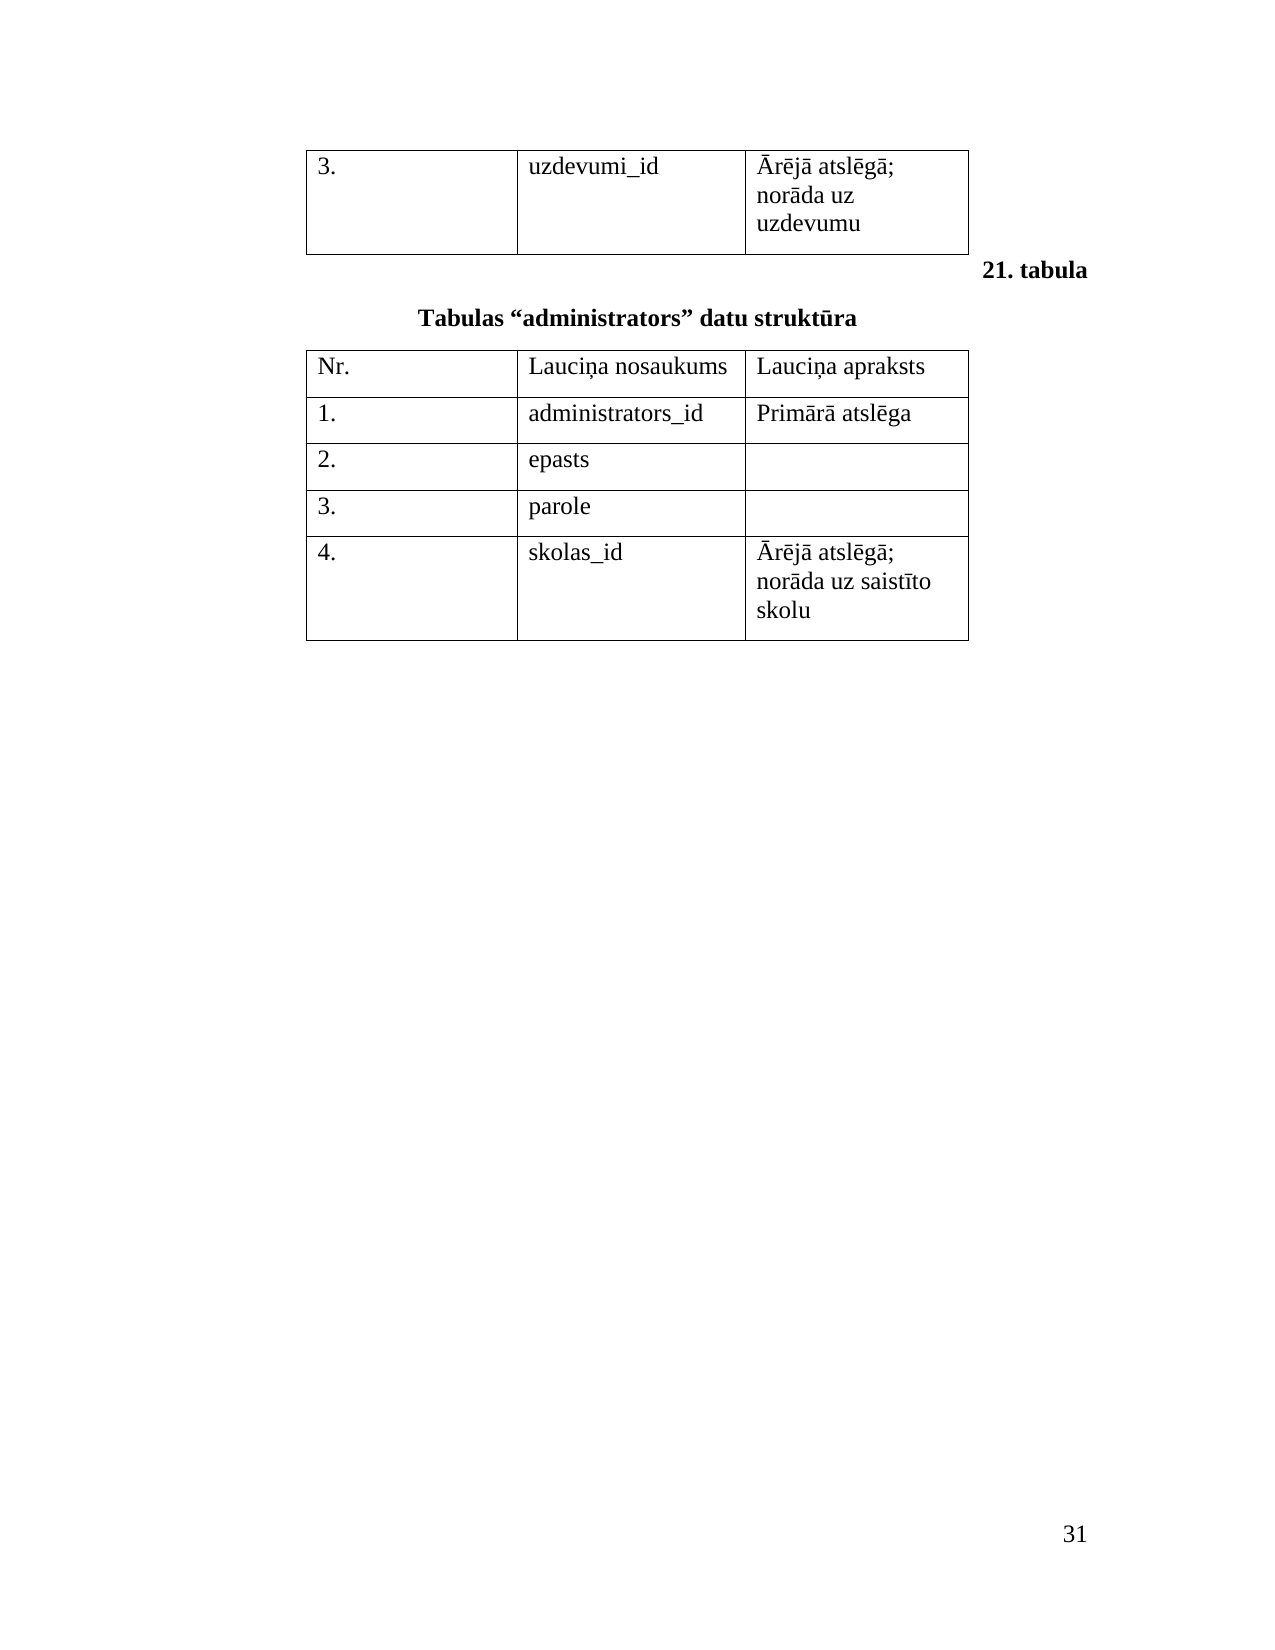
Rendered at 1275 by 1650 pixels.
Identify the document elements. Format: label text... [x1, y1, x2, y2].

table_cell Primārā atslēga [746, 398, 968, 443]
text Tabulas “administrators” datu struktūra [187, 303, 1087, 331]
table_header Lauciņa nosaukums [518, 351, 745, 397]
table_cell 2. [307, 444, 517, 490]
table_cell 3. [307, 491, 517, 536]
table_cell [746, 444, 968, 490]
table_cell [746, 491, 968, 536]
table_cell parole [518, 491, 745, 536]
list tabula [225, 255, 1087, 284]
table_cell Ārējā atslēgā; norāda uz saistīto skolu [746, 537, 968, 640]
table_cell skolas_id [518, 537, 745, 640]
table_cell uzdevumi_id [518, 151, 745, 254]
table_cell 4. [307, 537, 517, 640]
table_cell epasts [518, 444, 745, 490]
table_cell 1. [307, 398, 517, 443]
table_header Lauciņa apraksts [746, 351, 968, 397]
table_header Nr. [307, 351, 517, 397]
table_cell 3. [307, 151, 517, 254]
table_cell Ārējā atslēgā; norāda uz uzdevumu [746, 151, 968, 254]
table_cell administrators_id [518, 398, 745, 443]
